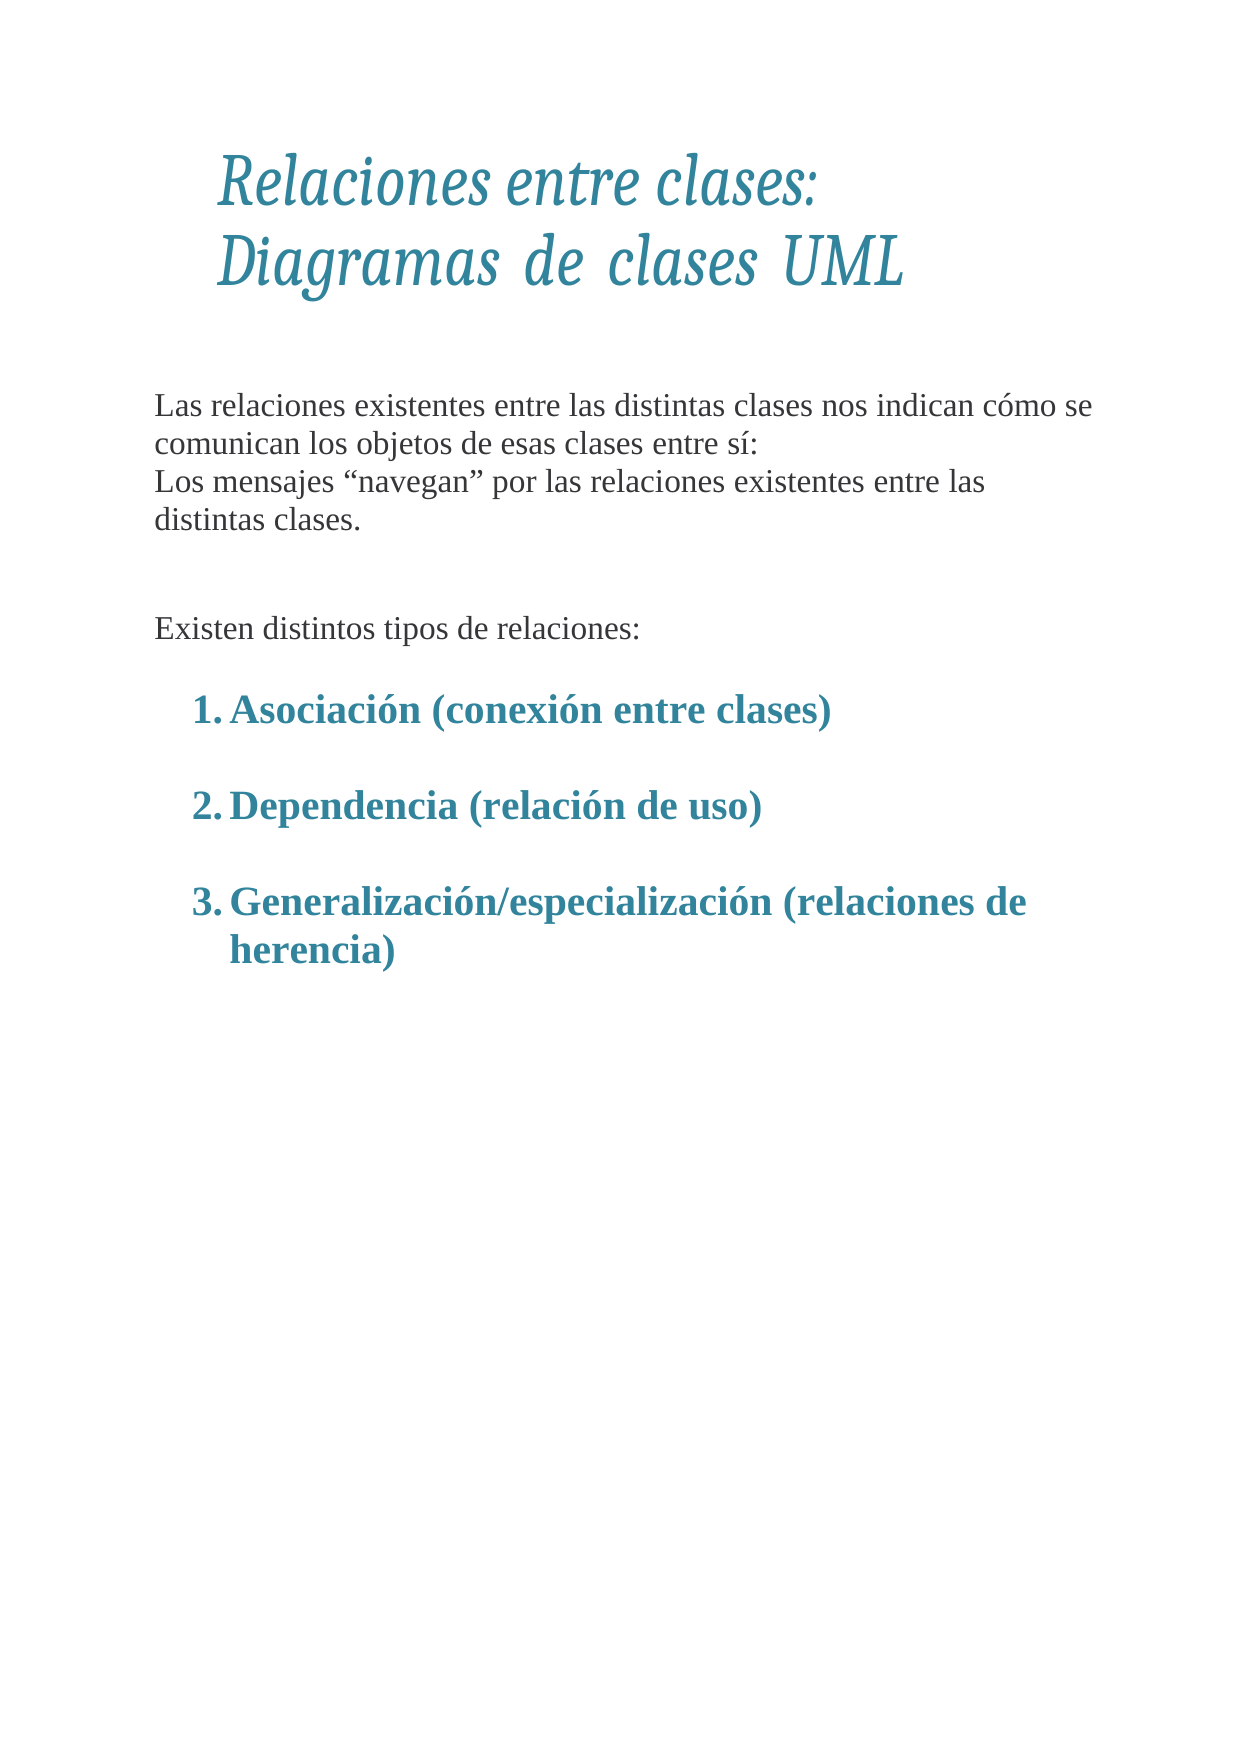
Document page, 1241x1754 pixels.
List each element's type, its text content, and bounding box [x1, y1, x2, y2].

title Relaciones entre clases: Diagramas de clases UML [218, 140, 1104, 304]
text Los mensajes “navegan” por las relaciones existentes entre las distintas clases. [154, 462, 1104, 538]
list Asociación (conexión entre clases) [192, 684, 1167, 732]
list Generalización/especialización (relaciones de herencia) [192, 876, 1167, 972]
text Existen distintos tipos de relaciones: [154, 608, 1167, 646]
text Las relaciones existentes entre las distintas clases nos indican cómo se comunican los objetos de esas clases entre sí: [154, 385, 1104, 462]
list Dependencia (relación de uso) [192, 780, 1167, 828]
